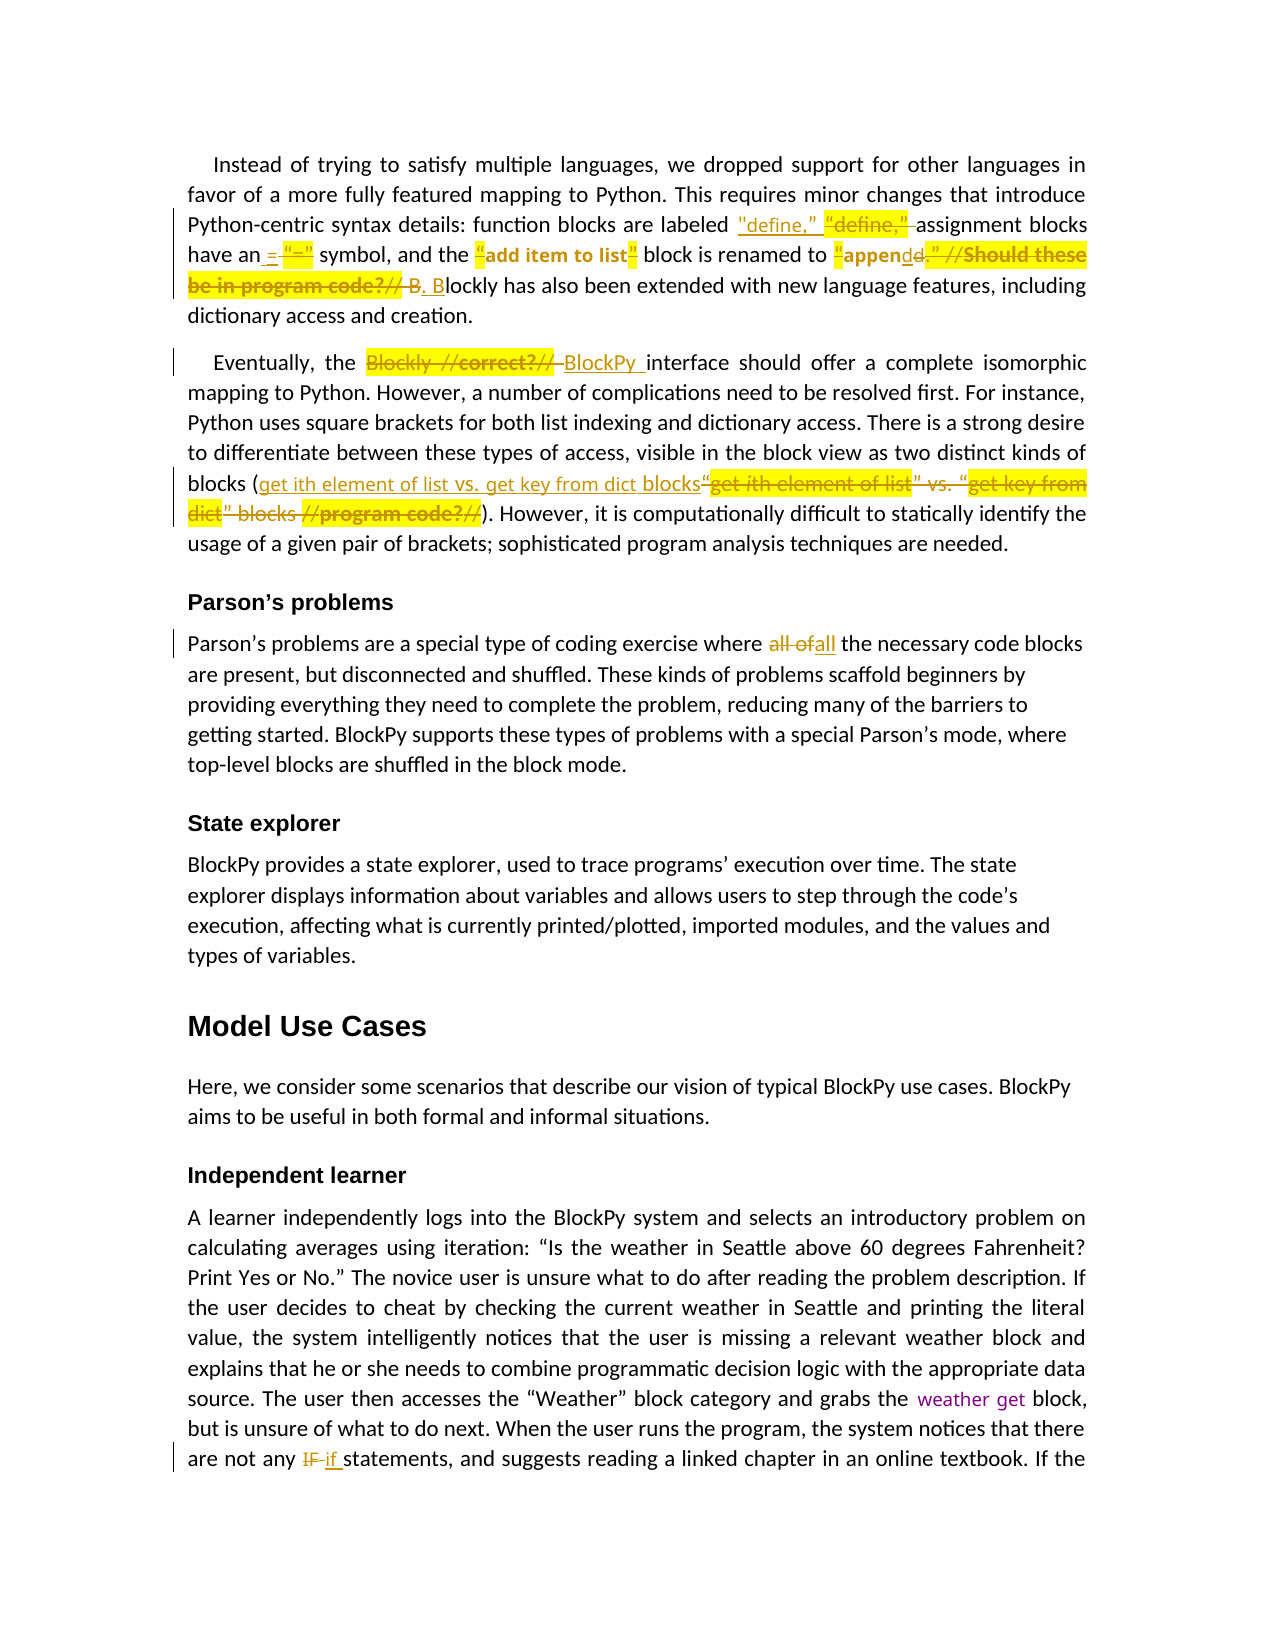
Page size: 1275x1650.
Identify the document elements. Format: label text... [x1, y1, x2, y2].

subtitle State explorer [187, 810, 1087, 836]
text BlockPy provides a state explorer, used to trace programs’ execution over time. The state explorer displays information about variables and allows users to step through the code’s execution, affecting what is currently printed/plotted, imported modules, and the values and types of variables. [187, 851, 1087, 969]
text Eventually, the interface should offer a complete isomorphic mapping to Python. However, a number of complications need to be resolved first. For instance, Python uses square brackets for both list indexing and dictionary access. There is a strong desire to differentiate between these types of access, visible in the block view as two distinct kinds of blocks (). However, it is computationally difficult to statically identify the usage of a given pair of brackets; sophisticated program analysis techniques are needed. [187, 348, 1087, 557]
text Here, we consider some scenarios that describe our vision of typical BlockPy use cases. BlockPy aims to be useful in both formal and informal situations. [187, 1072, 1087, 1130]
text Instead of trying to satisfy multiple languages, we dropped support for other languages in favor of a more fully featured mapping to Python. This requires minor changes that introduce Python-centric syntax details: function blocks are labeled assignment blocks have an symbol, and the add item to list block is renamed to appenlockly has also been extended with new language features, including dictionary access and creation. [187, 150, 1087, 329]
subtitle Model Use Cases [187, 1009, 1087, 1042]
subtitle Parson’s problems [187, 588, 1087, 615]
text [187, 1203, 1087, 1472]
text Parson’s problems are a special type of coding exercise where the necessary code blocks are present, but disconnected and shuffled. These kinds of problems scaffold beginners by providing everything they need to complete the problem, reducing many of the barriers to getting started. BlockPy supports these types of problems with a special Parson’s mode, where top-level blocks are shuffled in the block mode. [187, 629, 1087, 778]
subtitle Independent learner [187, 1162, 1087, 1188]
